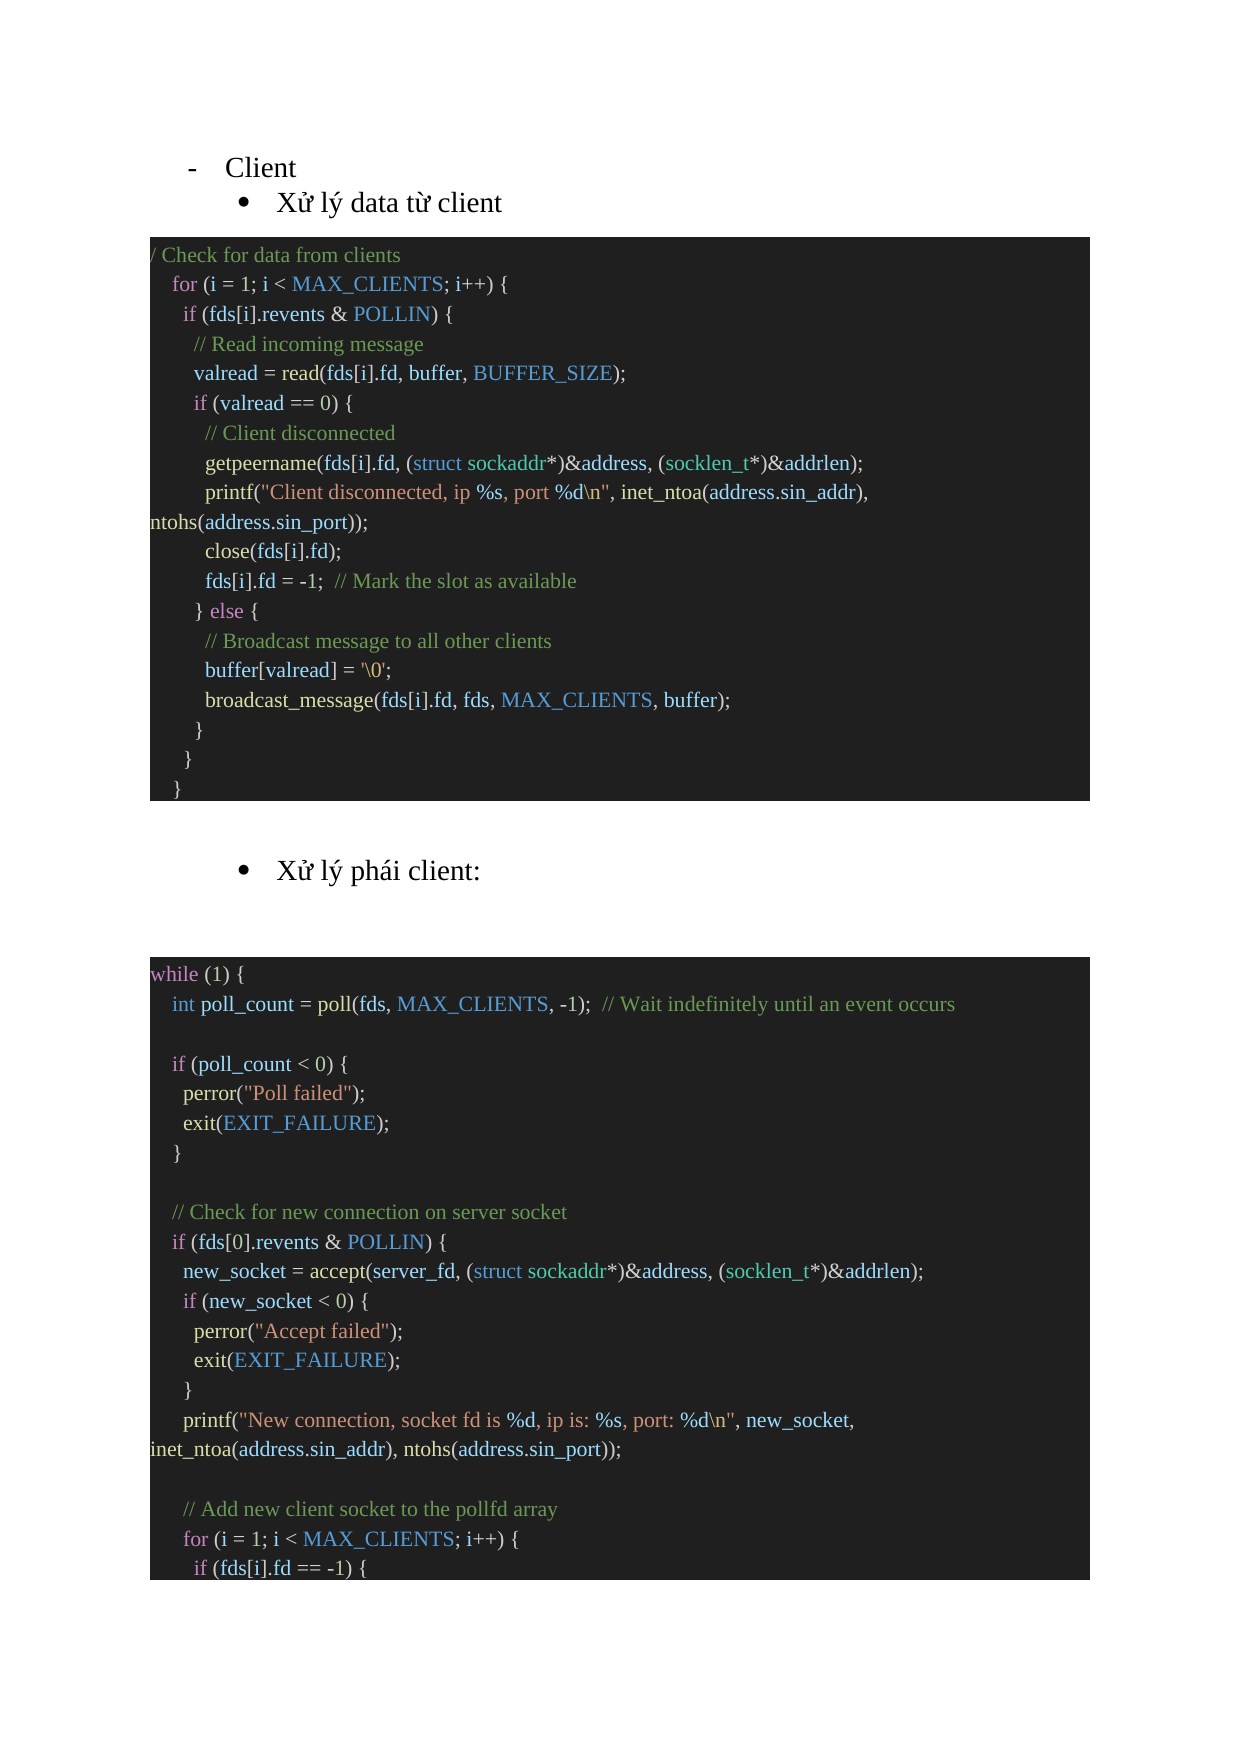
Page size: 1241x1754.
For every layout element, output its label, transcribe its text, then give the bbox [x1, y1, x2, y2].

text if (new_socket < 0) { [150, 1283, 1090, 1313]
text valread = read(fds[i].fd, buffer, BUFFER_SIZE); [150, 356, 1090, 386]
text printf("New connection, socket fd is %d, ip is: %s, port: %d\n", new_socket, inet_ntoa(address.sin_addr), ntohs(address.sin_port)); [150, 1402, 1090, 1462]
text } else { [150, 593, 1090, 623]
text exit(EXIT_FAILURE); [150, 1105, 1090, 1135]
text broadcast_message(fds[i].fd, fds, MAX_CLIENTS, buffer); [150, 682, 1090, 712]
text int poll_count = poll(fds, MAX_CLIENTS, -1); // Wait indefinitely until an event occurs [150, 987, 1090, 1016]
text new_socket = accept(server_fd, (struct sockaddr*)&address, (socklen_t*)&addrlen); [150, 1254, 1090, 1283]
text // Read incoming message [150, 326, 1090, 356]
text perror("Accept failed"); [150, 1313, 1090, 1343]
text // Broadcast message to all other clients [150, 623, 1090, 653]
text printf("Client disconnected, ip %s, port %d\n", inet_ntoa(address.sin_addr), ntohs(address.sin_port)); [150, 475, 1090, 534]
text } [150, 772, 1090, 801]
text fds[i].fd = -1; // Mark the slot as available [150, 564, 1090, 593]
text while (1) { [150, 957, 1090, 987]
text perror("Poll failed"); [150, 1076, 1090, 1105]
text if (poll_count < 0) { [150, 1046, 1090, 1076]
text / Check for data from clients [150, 237, 1090, 267]
text if (fds[0].revents & POLLIN) { [150, 1224, 1090, 1254]
text } [150, 1373, 1090, 1402]
list Xử lý phái client: [239, 853, 1090, 887]
text if (fds[i].fd == -1) { [150, 1551, 1090, 1580]
text getpeername(fds[i].fd, (struct sockaddr*)&address, (socklen_t*)&addrlen); [150, 445, 1090, 475]
text // Check for new connection on server socket [150, 1194, 1090, 1224]
text exit(EXIT_FAILURE); [150, 1343, 1090, 1373]
text for (i = 1; i < MAX_CLIENTS; i++) { [150, 267, 1090, 297]
text // Client disconnected [150, 415, 1090, 445]
text for (i = 1; i < MAX_CLIENTS; i++) { [150, 1521, 1090, 1551]
text close(fds[i].fd); [150, 534, 1090, 564]
text if (valread == 0) { [150, 386, 1090, 415]
text // Add new client socket to the pollfd array [150, 1491, 1090, 1521]
text } [150, 742, 1090, 772]
text } [150, 1135, 1090, 1165]
list Xử lý data từ client [239, 185, 1090, 219]
text if (fds[i].revents & POLLIN) { [150, 297, 1090, 326]
text buffer[valread] = '\0'; [150, 653, 1090, 682]
list Client [187, 150, 1090, 183]
text } [150, 712, 1090, 742]
